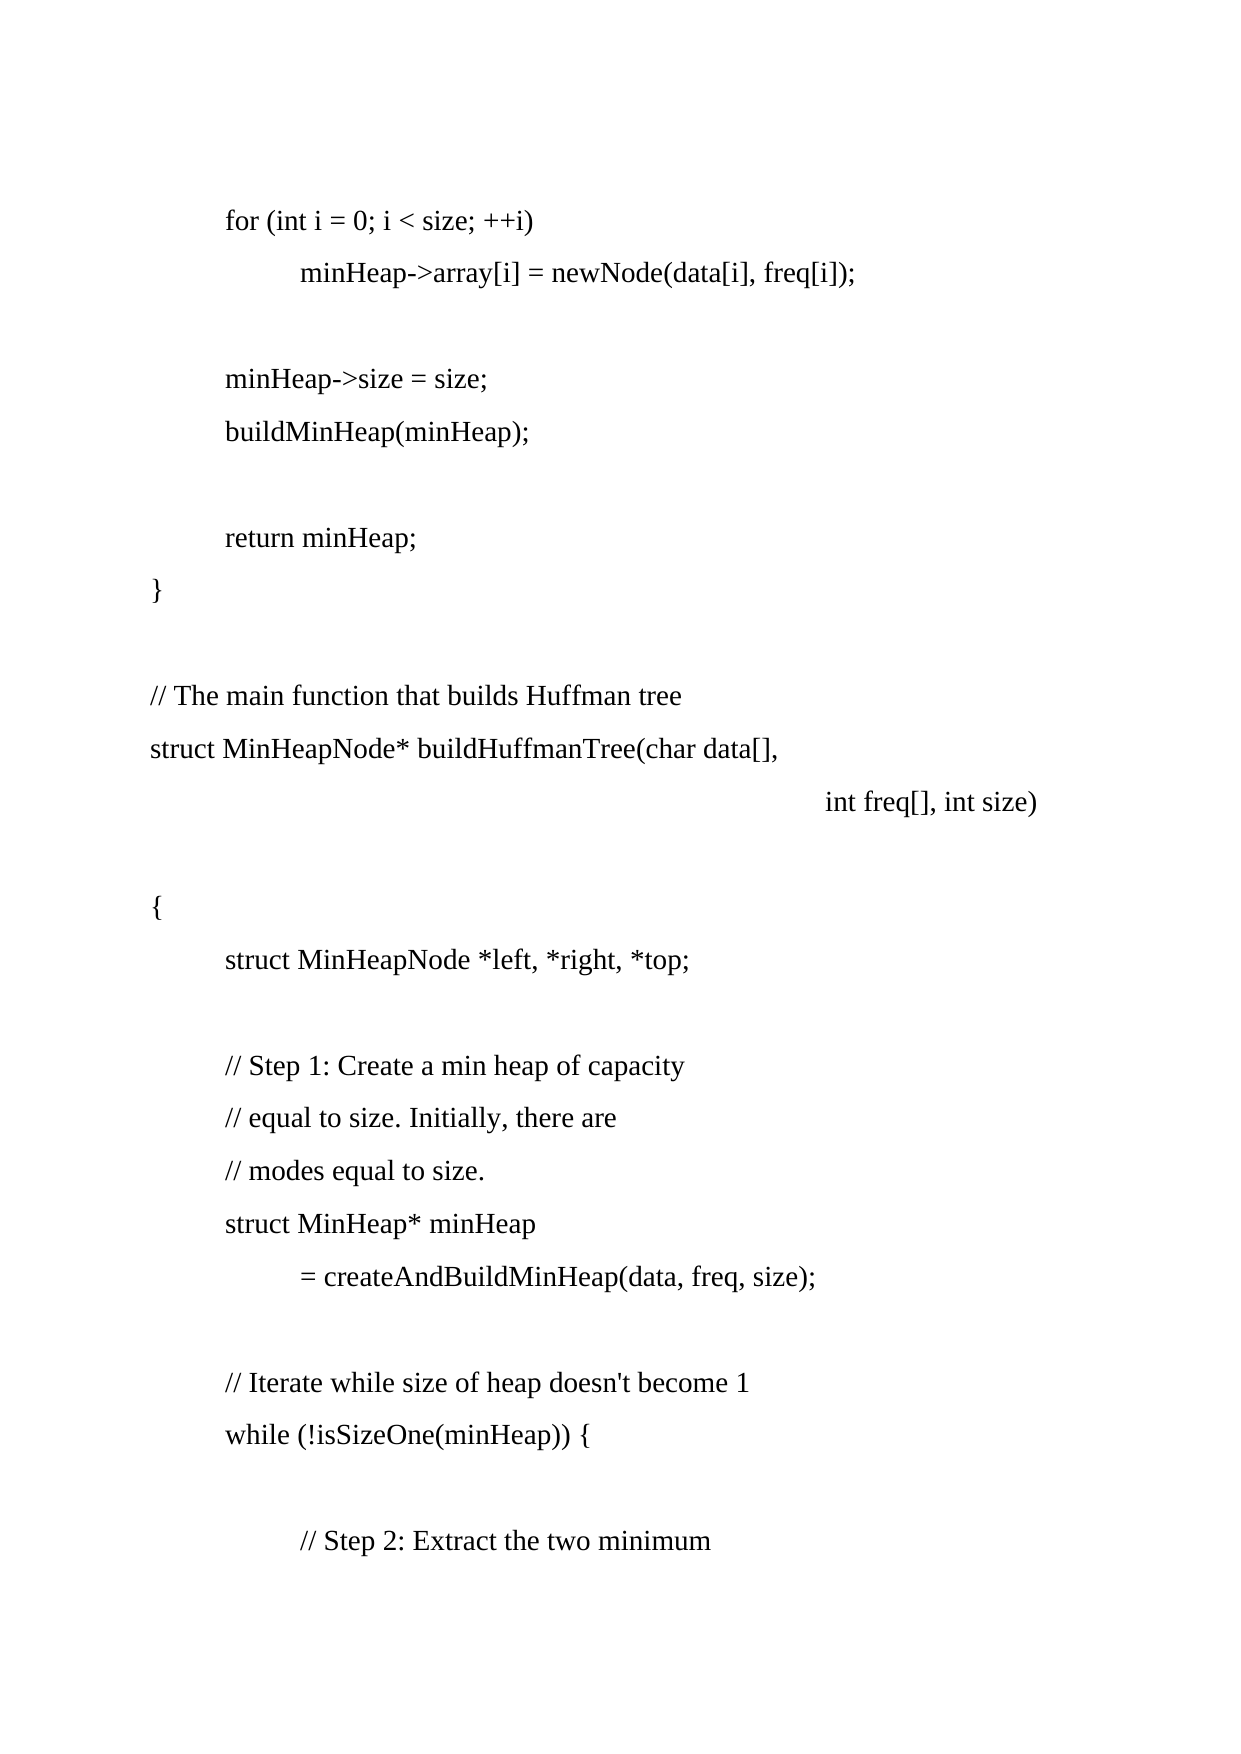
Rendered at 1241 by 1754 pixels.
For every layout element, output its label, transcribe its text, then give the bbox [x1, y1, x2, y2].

text struct MinHeap* minHeap [150, 1206, 1090, 1240]
text // Step 2: Extract the two minimum [150, 1523, 1090, 1557]
text // equal to size. Initially, there are [150, 1101, 1090, 1134]
text buildMinHeap(minHeap); [150, 414, 1090, 448]
text // modes equal to size. [150, 1153, 1090, 1187]
text = createAndBuildMinHeap(data, freq, size); [150, 1259, 1090, 1293]
text minHeap->size = size; [150, 361, 1090, 395]
text } [150, 572, 1090, 606]
text struct MinHeapNode* buildHuffmanTree(char data[], [150, 731, 1090, 764]
text while (!isSizeOne(minHeap)) { [150, 1417, 1090, 1451]
text return minHeap; [150, 520, 1090, 553]
text int freq[], int size) [150, 784, 1090, 817]
text for (int i = 0; i < size; ++i) [150, 203, 1090, 236]
text minHeap->array[i] = newNode(data[i], freq[i]); [150, 256, 1090, 289]
text { [150, 889, 1090, 923]
text struct MinHeapNode *left, *right, *top; [150, 942, 1090, 976]
text // Iterate while size of heap doesn't become 1 [150, 1365, 1090, 1398]
text // Step 1: Create a min heap of capacity [150, 1048, 1090, 1081]
text // The main function that builds Huffman tree [150, 678, 1090, 712]
